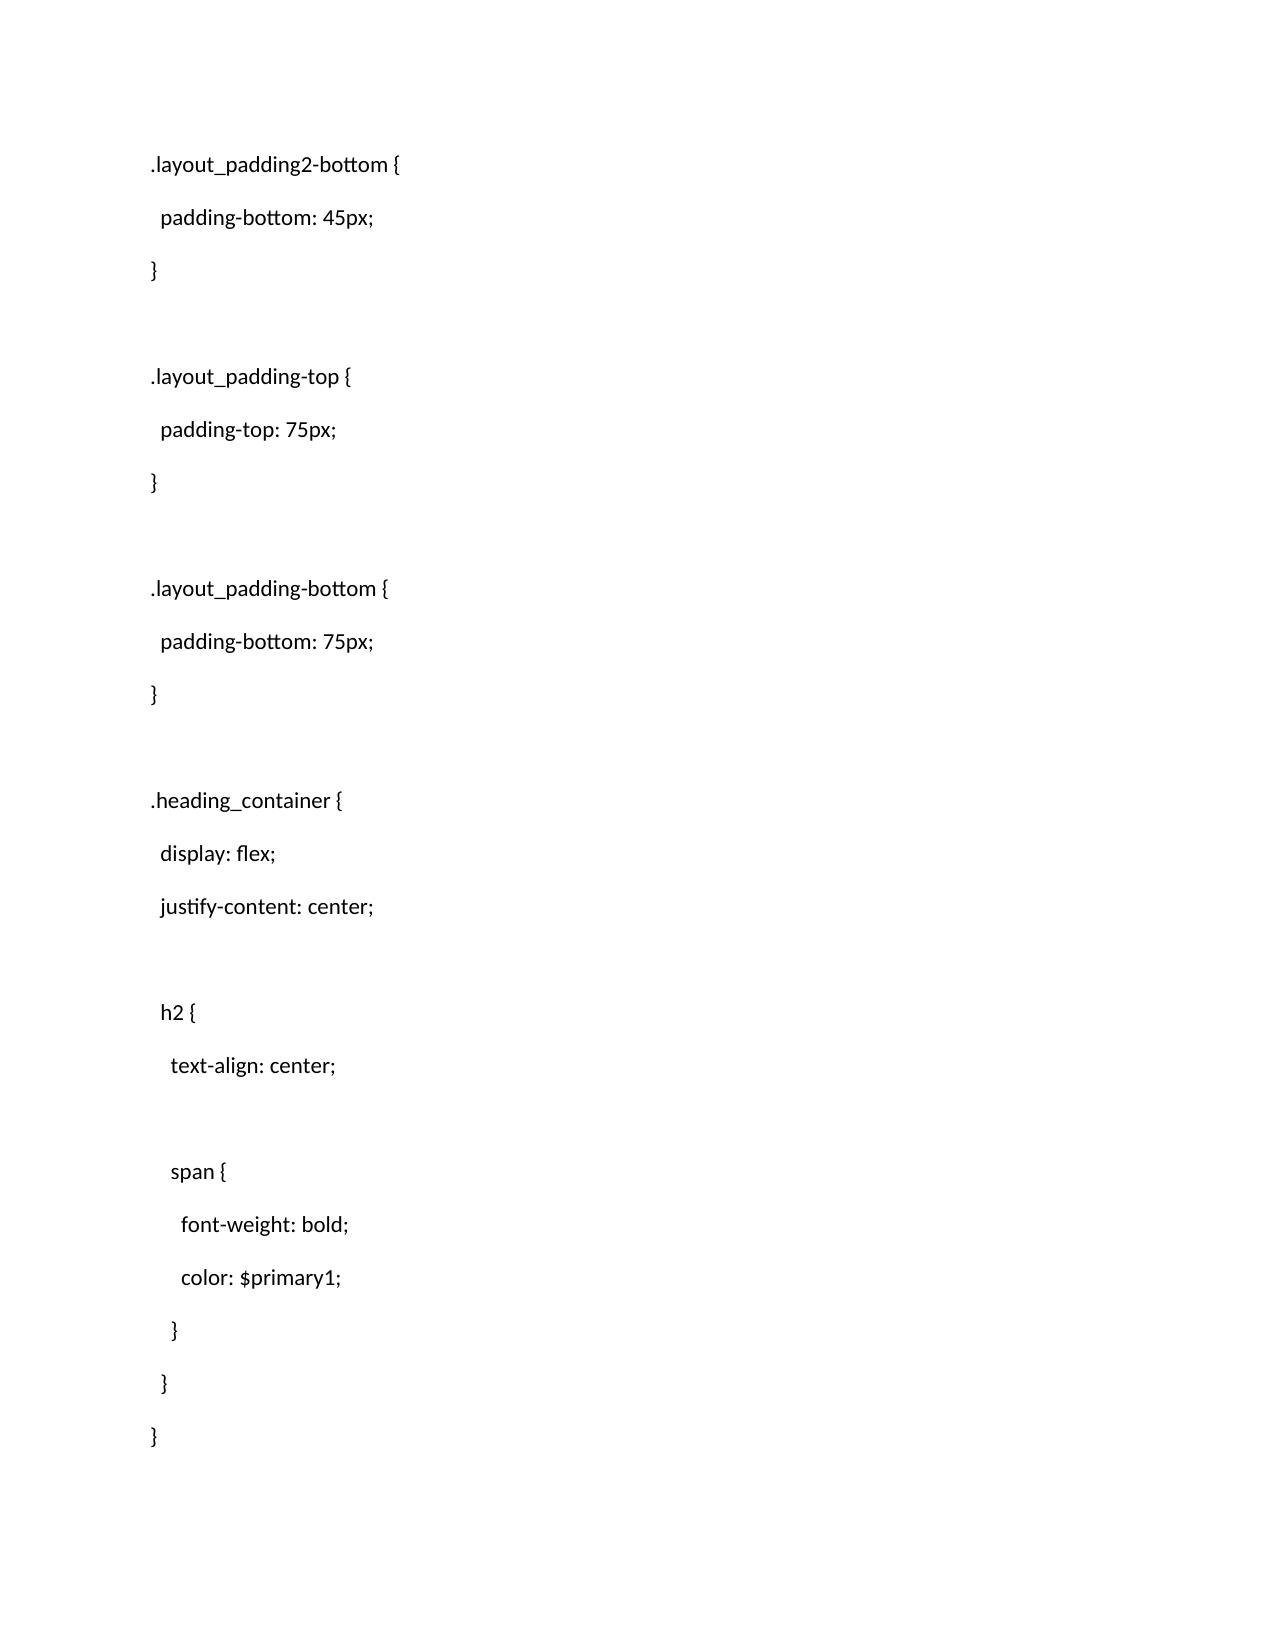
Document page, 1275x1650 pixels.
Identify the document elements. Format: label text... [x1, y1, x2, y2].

text padding-bottom: 75px; [150, 627, 1125, 655]
text .layout_padding-bottom { [150, 574, 1125, 602]
text justify-content: center; [150, 892, 1125, 920]
text .heading_container { [150, 786, 1125, 814]
text } [150, 1316, 1125, 1344]
text padding-bottom: 45px; [150, 203, 1125, 231]
text } [150, 680, 1125, 708]
text span { [150, 1157, 1125, 1185]
text } [150, 1422, 1125, 1451]
text font-weight: bold; [150, 1210, 1125, 1238]
text .layout_padding2-bottom { [150, 150, 1125, 178]
text display: flex; [150, 839, 1125, 867]
text } [150, 468, 1125, 496]
text } [150, 256, 1125, 284]
text .layout_padding-top { [150, 362, 1125, 390]
text h2 { [150, 998, 1125, 1026]
text } [150, 1369, 1125, 1397]
text padding-top: 75px; [150, 415, 1125, 443]
text text-align: center; [150, 1051, 1125, 1079]
text color: $primary1; [150, 1263, 1125, 1291]
